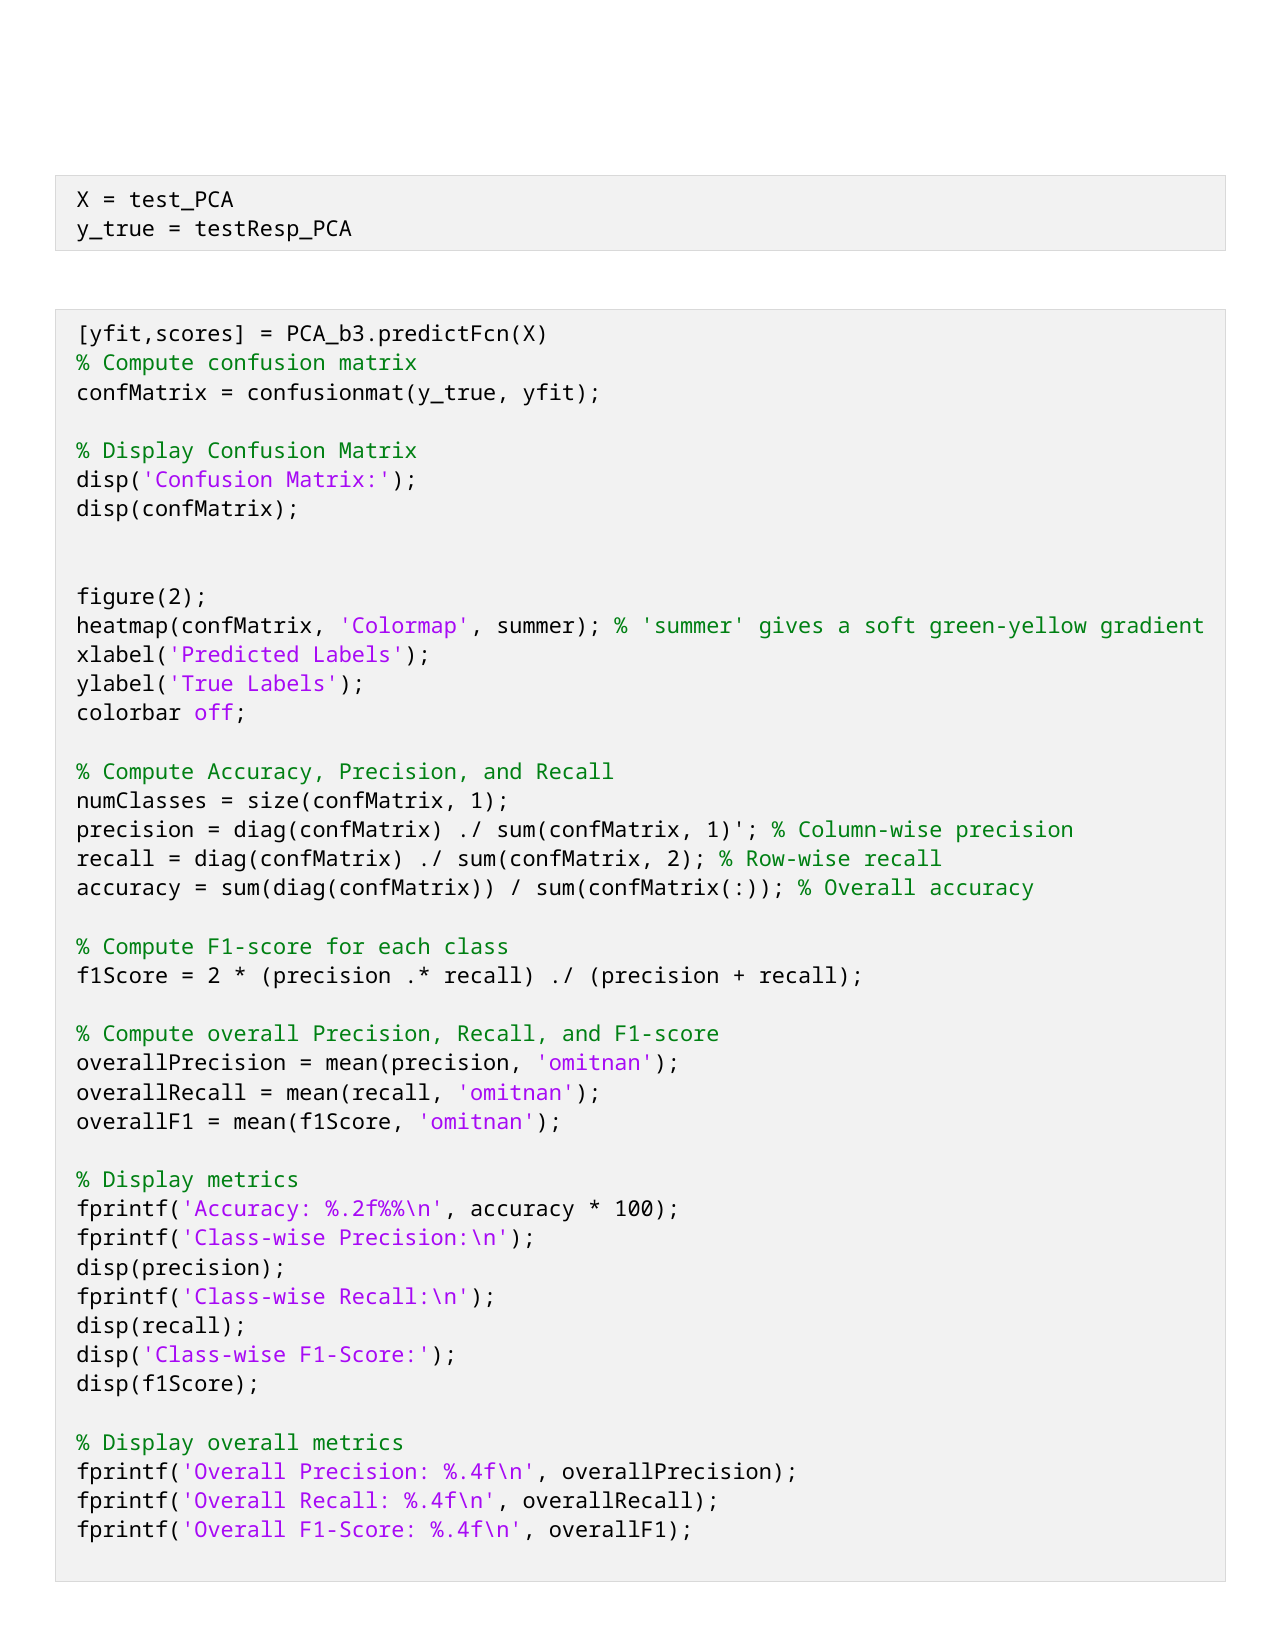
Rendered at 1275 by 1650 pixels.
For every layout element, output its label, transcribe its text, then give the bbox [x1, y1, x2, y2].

text overallRecall = mean(recall, 'omitnan'); [56, 1068, 1225, 1097]
text % Display metrics [56, 1155, 1225, 1184]
text disp('Class-wise F1-Score:'); [56, 1330, 1225, 1359]
text [yfit,scores] = PCA_b3.predictFcn(X) [56, 310, 1225, 338]
text X = test_PCA [56, 176, 1225, 204]
text disp(precision); [56, 1243, 1225, 1272]
text disp('Confusion Matrix:'); [56, 455, 1225, 484]
text ylabel('True Labels'); [56, 659, 1225, 688]
text f1Score = 2 * (precision .* recall) ./ (precision + recall); [56, 951, 1225, 980]
text figure(2); [56, 572, 1225, 601]
text y_true = testResp_PCA [56, 204, 1225, 250]
text overallF1 = mean(f1Score, 'omitnan'); [56, 1097, 1225, 1126]
text fprintf('Overall Precision: %.4f\n', overallPrecision); [56, 1447, 1225, 1476]
text confMatrix = confusionmat(y_true, yfit); [56, 368, 1225, 397]
text fprintf('Overall Recall: %.4f\n', overallRecall); [56, 1476, 1225, 1505]
text recall = diag(confMatrix) ./ sum(confMatrix, 2); % Row-wise recall [56, 834, 1225, 863]
text precision = diag(confMatrix) ./ sum(confMatrix, 1)'; % Column-wise precision [56, 805, 1225, 834]
text disp(confMatrix); [56, 484, 1225, 513]
text % Compute overall Precision, Recall, and F1-score [56, 1009, 1225, 1038]
text fprintf('Class-wise Precision:\n'); [56, 1213, 1225, 1243]
text xlabel('Predicted Labels'); [56, 630, 1225, 659]
text colorbar off; [56, 688, 1225, 718]
text % Display overall metrics [56, 1418, 1225, 1447]
text % Compute Accuracy, Precision, and Recall [56, 747, 1225, 776]
text fprintf('Overall F1-Score: %.4f\n', overallF1); [56, 1505, 1225, 1534]
text % Compute F1-score for each class [56, 922, 1225, 951]
text % Display Confusion Matrix [56, 426, 1225, 455]
text fprintf('Accuracy: %.2f%%\n', accuracy * 100); [56, 1184, 1225, 1213]
text disp(recall); [56, 1301, 1225, 1330]
text fprintf('Class-wise Recall:\n'); [56, 1272, 1225, 1301]
text accuracy = sum(diag(confMatrix)) / sum(confMatrix(:)); % Overall accuracy [56, 863, 1225, 893]
text overallPrecision = mean(precision, 'omitnan'); [56, 1038, 1225, 1068]
text heatmap(confMatrix, 'Colormap', summer); % 'summer' gives a soft green-yellow gradient [56, 601, 1225, 630]
text % Compute confusion matrix [56, 338, 1225, 368]
text numClasses = size(confMatrix, 1); [56, 776, 1225, 805]
text disp(f1Score); [56, 1359, 1225, 1388]
